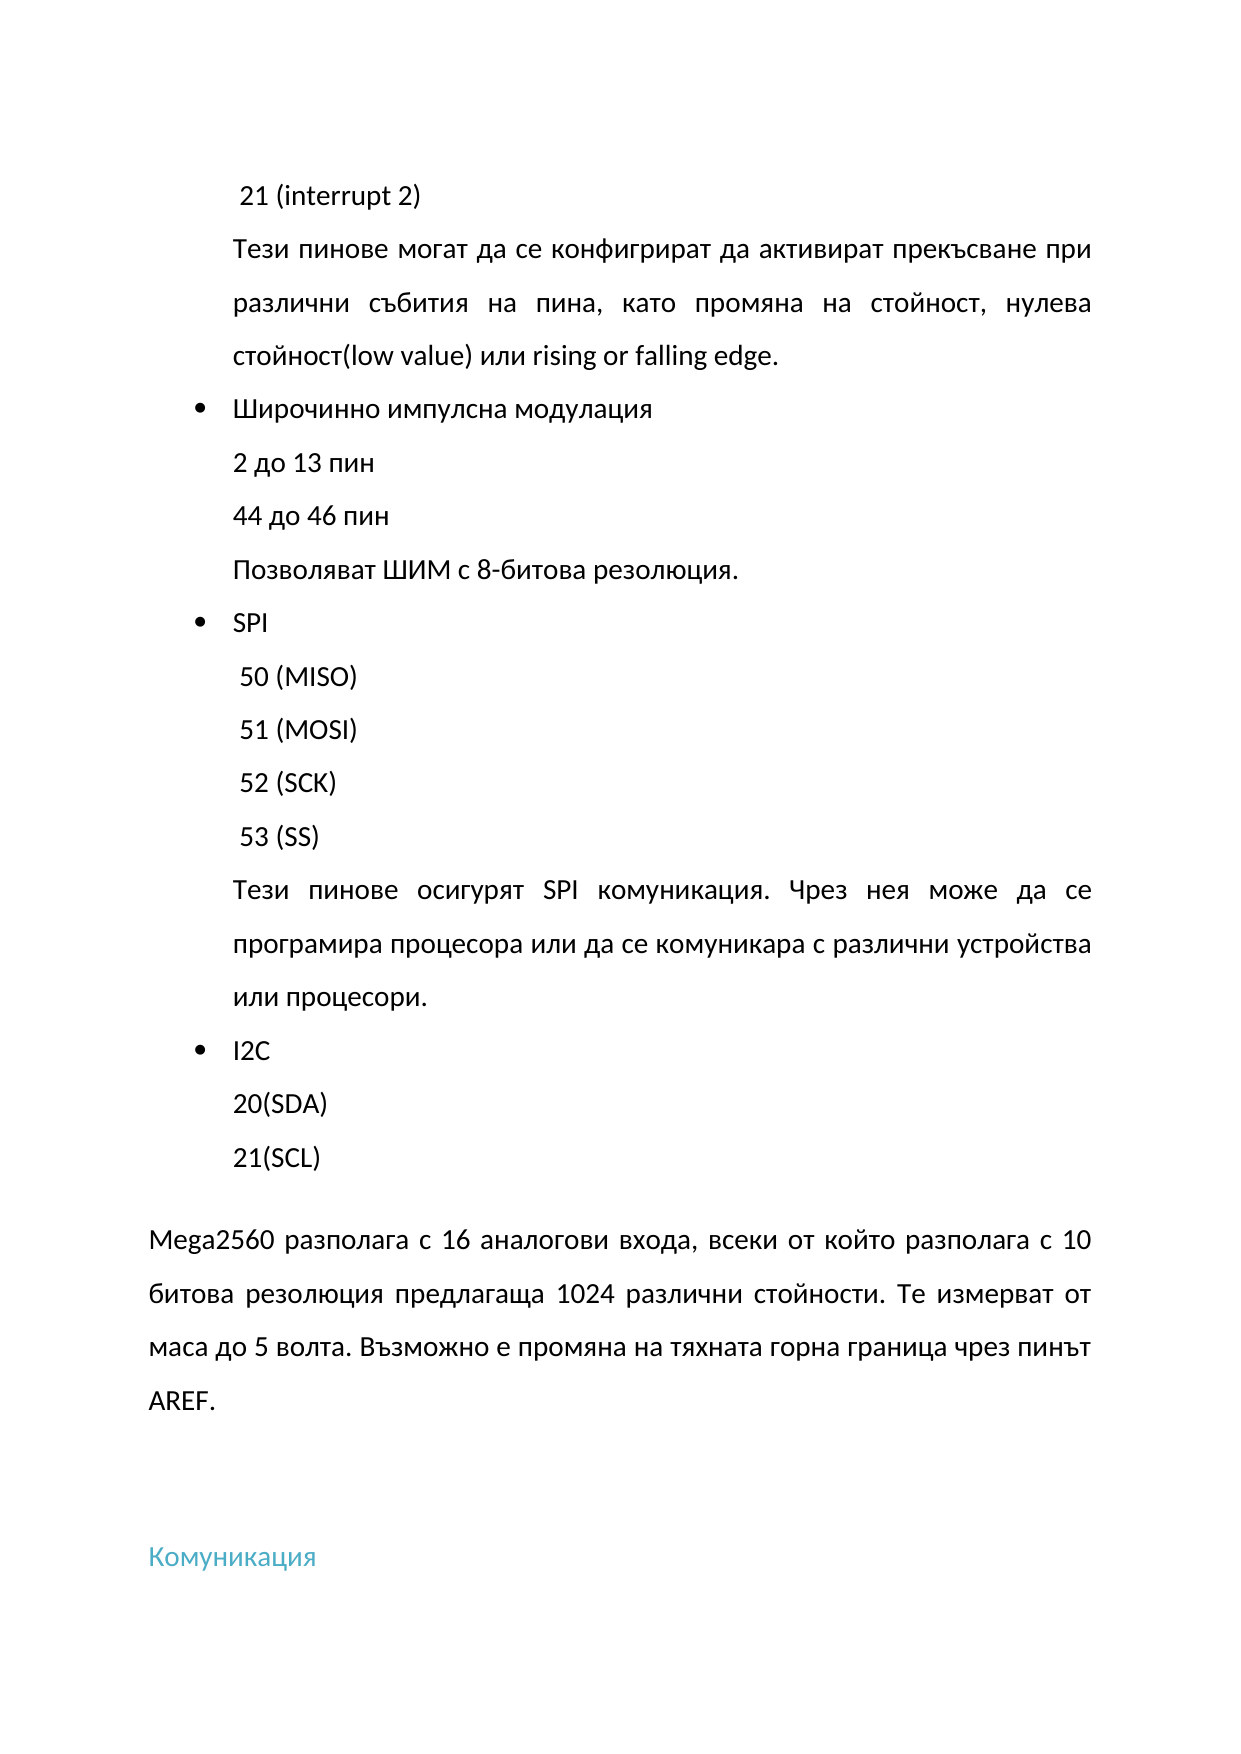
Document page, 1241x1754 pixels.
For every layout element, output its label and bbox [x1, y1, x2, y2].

table_header [148, 148, 1093, 1606]
